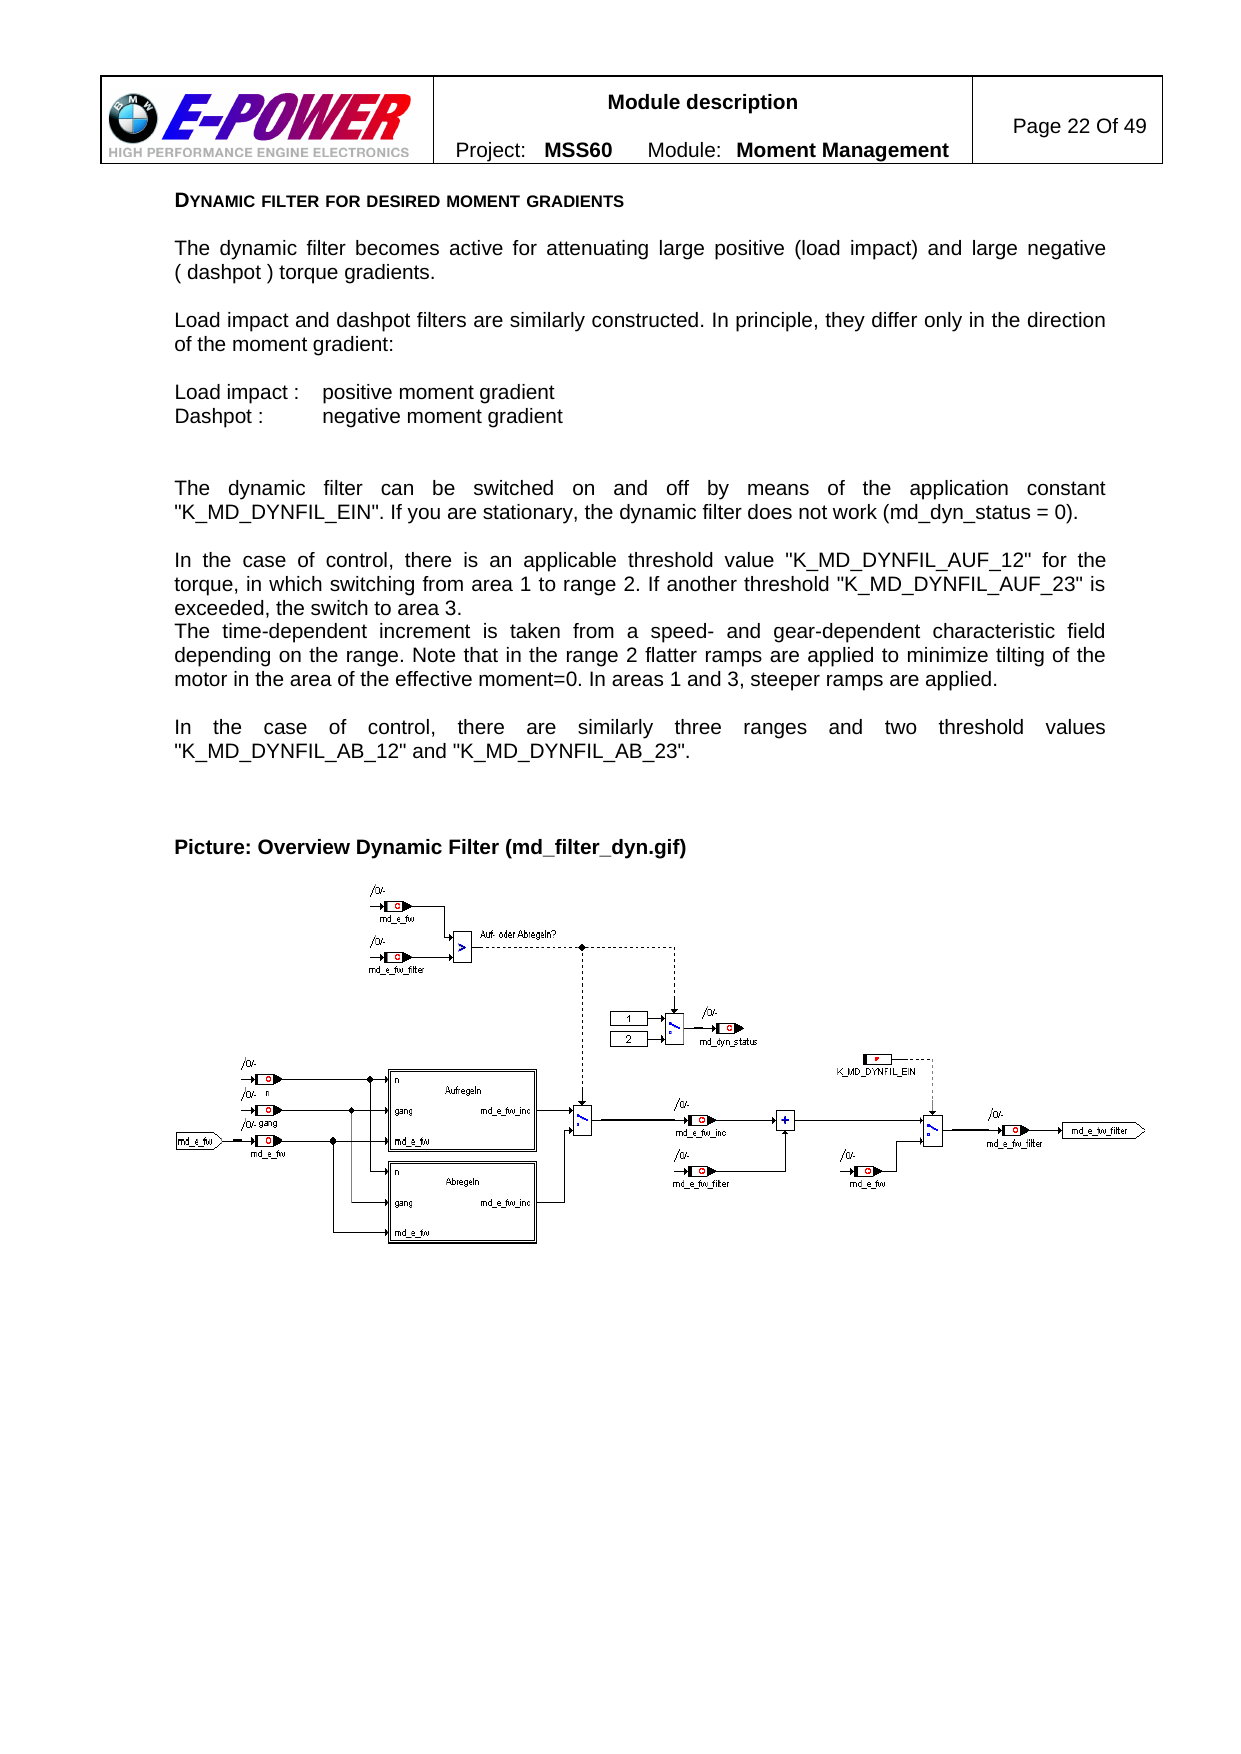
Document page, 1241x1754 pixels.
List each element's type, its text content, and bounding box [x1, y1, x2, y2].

text Load impact : positive moment gradient [174, 380, 1107, 404]
subtitle 7.2. Dynamic filter for desired moment gradients [100, 188, 1166, 212]
text The dynamic filter can be switched on and off by means of the application constant "K_MD_DYNFIL_EIN". If you are stationary, the dynamic filter does not work (md_dyn_status = 0). [174, 476, 1107, 523]
text The time-dependent increment is taken from a speed- and gear-dependent characteristic field depending on the range. Note that in the range 2 flatter ramps are applied to minimize tilting of the motor in the area of the effective moment=0. In areas 1 and 3, steeper ramps are applied. [174, 619, 1107, 691]
text The dynamic filter becomes active for attenuating large positive (load impact) and large negative ( dashpot ) torque gradients. [174, 236, 1107, 284]
text In the case of control, there is an applicable threshold value "K_MD_DYNFIL_AUF_12" for the torque, in which switching from area 1 to range 2. If another threshold "K_MD_DYNFIL_AUF_23" is exceeded, the switch to area 3. [174, 547, 1107, 619]
text Load impact and dashpot filters are similarly constructed. In principle, they differ only in the direction of the moment gradient: [174, 308, 1107, 356]
picture [174, 882, 1145, 1244]
text Dashpot : negative moment gradient [174, 404, 1107, 428]
text Picture: Overview Dynamic Filter (md_filter_dyn.gif) [174, 835, 1166, 859]
text In the case of control, there are similarly three ranges and two threshold values "K_MD_DYNFIL_AB_12" and "K_MD_DYNFIL_AB_23". [174, 715, 1107, 763]
